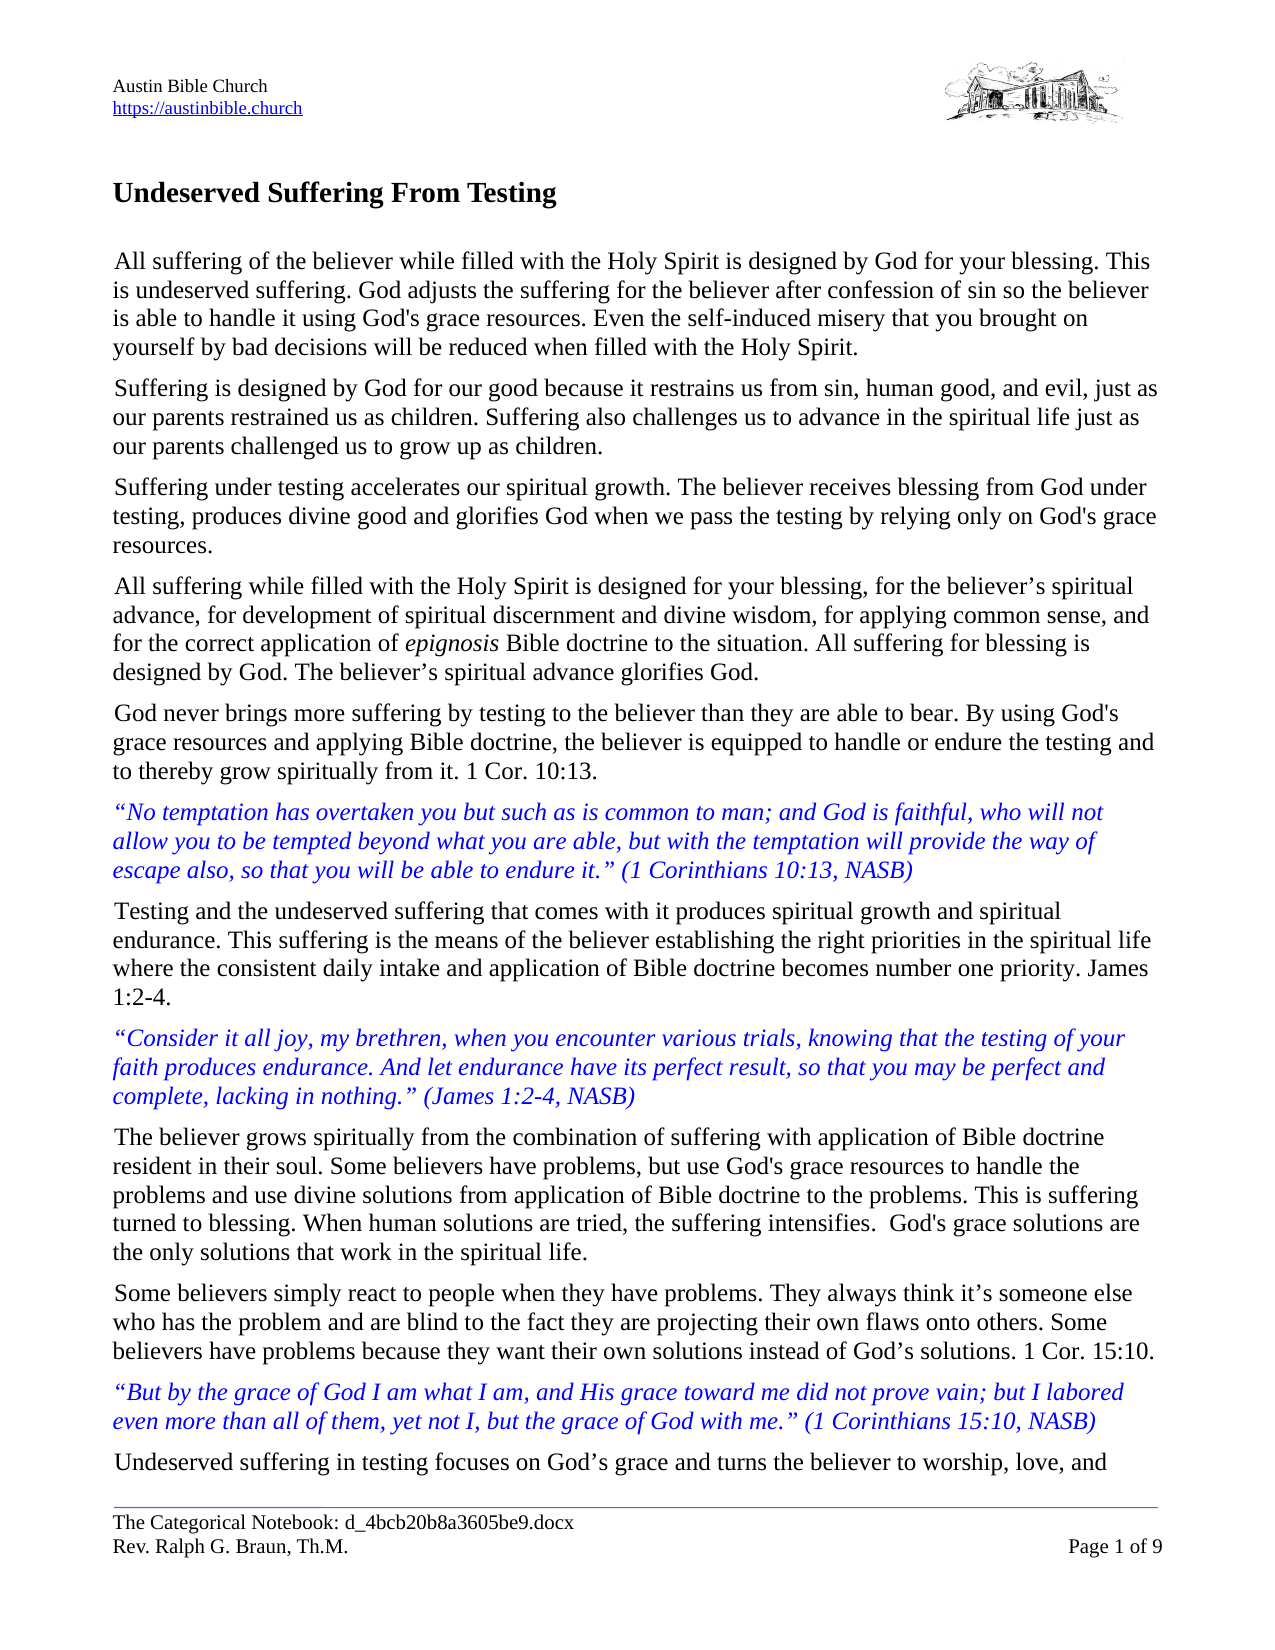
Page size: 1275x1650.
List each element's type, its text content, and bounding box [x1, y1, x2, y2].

text “Consider it all joy, my brethren, when you encounter various trials, knowing that the testing of your faith produces endurance. And let endurance have its perfect result, so that you may be perfect and complete, lacking in nothing.” (James 1:2-4, NASB) [112, 1023, 1162, 1110]
text Suffering is designed by God for our good because it restrains us from sin, human good, and evil, just as our parents restrained us as children. Suffering also challenges us to advance in the spiritual life just as our parents challenged us to grow up as children. [112, 373, 1162, 460]
text “No temptation has overtaken you but such as is common to man; and God is faithful, who will not allow you to be tempted beyond what you are able, but with the temptation will provide the way of escape also, so that you will be able to endure it.” (1 Corinthians 10:13, NASB) [112, 797, 1162, 883]
text All suffering of the believer while filled with the Holy Spirit is designed by God for your blessing. This is undeserved suffering. God adjusts the suffering for the believer after confession of sin so the believer is able to handle it using God's grace resources. Even the self-induced misery that you brought on yourself by bad decisions will be reduced when filled with the Holy Spirit. [112, 246, 1162, 361]
text Testing and the undeserved suffering that comes with it produces spiritual growth and spiritual endurance. This suffering is the means of the believer establishing the right priorities in the spiritual life where the consistent daily intake and application of Bible doctrine becomes number one priority. James 1:2-4. [112, 896, 1162, 1011]
text Suffering under testing accelerates our spiritual growth. The believer receives blessing from God under testing, produces divine good and glorifies God when we pass the testing by relying only on God's grace resources. [112, 472, 1162, 558]
text “But by the grace of God I am what I am, and His grace toward me did not prove vain; but I labored even more than all of them, yet not I, but the grace of God with me.” (1 Corinthians 15:10, NASB) [112, 1377, 1162, 1435]
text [112, 1447, 1162, 1476]
text All suffering while filled with the Holy Spirit is designed for your blessing, for the believer’s spiritual advance, for development of spiritual discernment and divine wisdom, for applying common sense, and for the correct application of epignosis Bible doctrine to the situation. All suffering for blessing is designed by God. The believer’s spiritual advance glorifies God. [112, 571, 1162, 686]
text The believer grows spiritually from the combination of suffering with application of Bible doctrine resident in their soul. Some believers have problems, but use God's grace resources to handle the problems and use divine solutions from application of Bible doctrine to the problems. This is suffering turned to blessing. When human solutions are tried, the suffering intensifies. God's grace solutions are the only solutions that work in the spiritual life. [112, 1122, 1162, 1266]
picture [944, 58, 1124, 125]
subtitle Undeserved Suffering From Testing [112, 175, 1162, 208]
text God never brings more suffering by testing to the believer than they are able to bear. By using God's grace resources and applying Bible doctrine, the believer is equipped to handle or endure the testing and to thereby grow spiritually from it. 1 Cor. 10:13. [112, 698, 1162, 785]
text Some believers simply react to people when they have problems. They always think it’s someone else who has the problem and are blind to the fact they are projecting their own flaws onto others. Some believers have problems because they want their own solutions instead of God’s solutions. 1 Cor. 15:10. [112, 1278, 1162, 1365]
